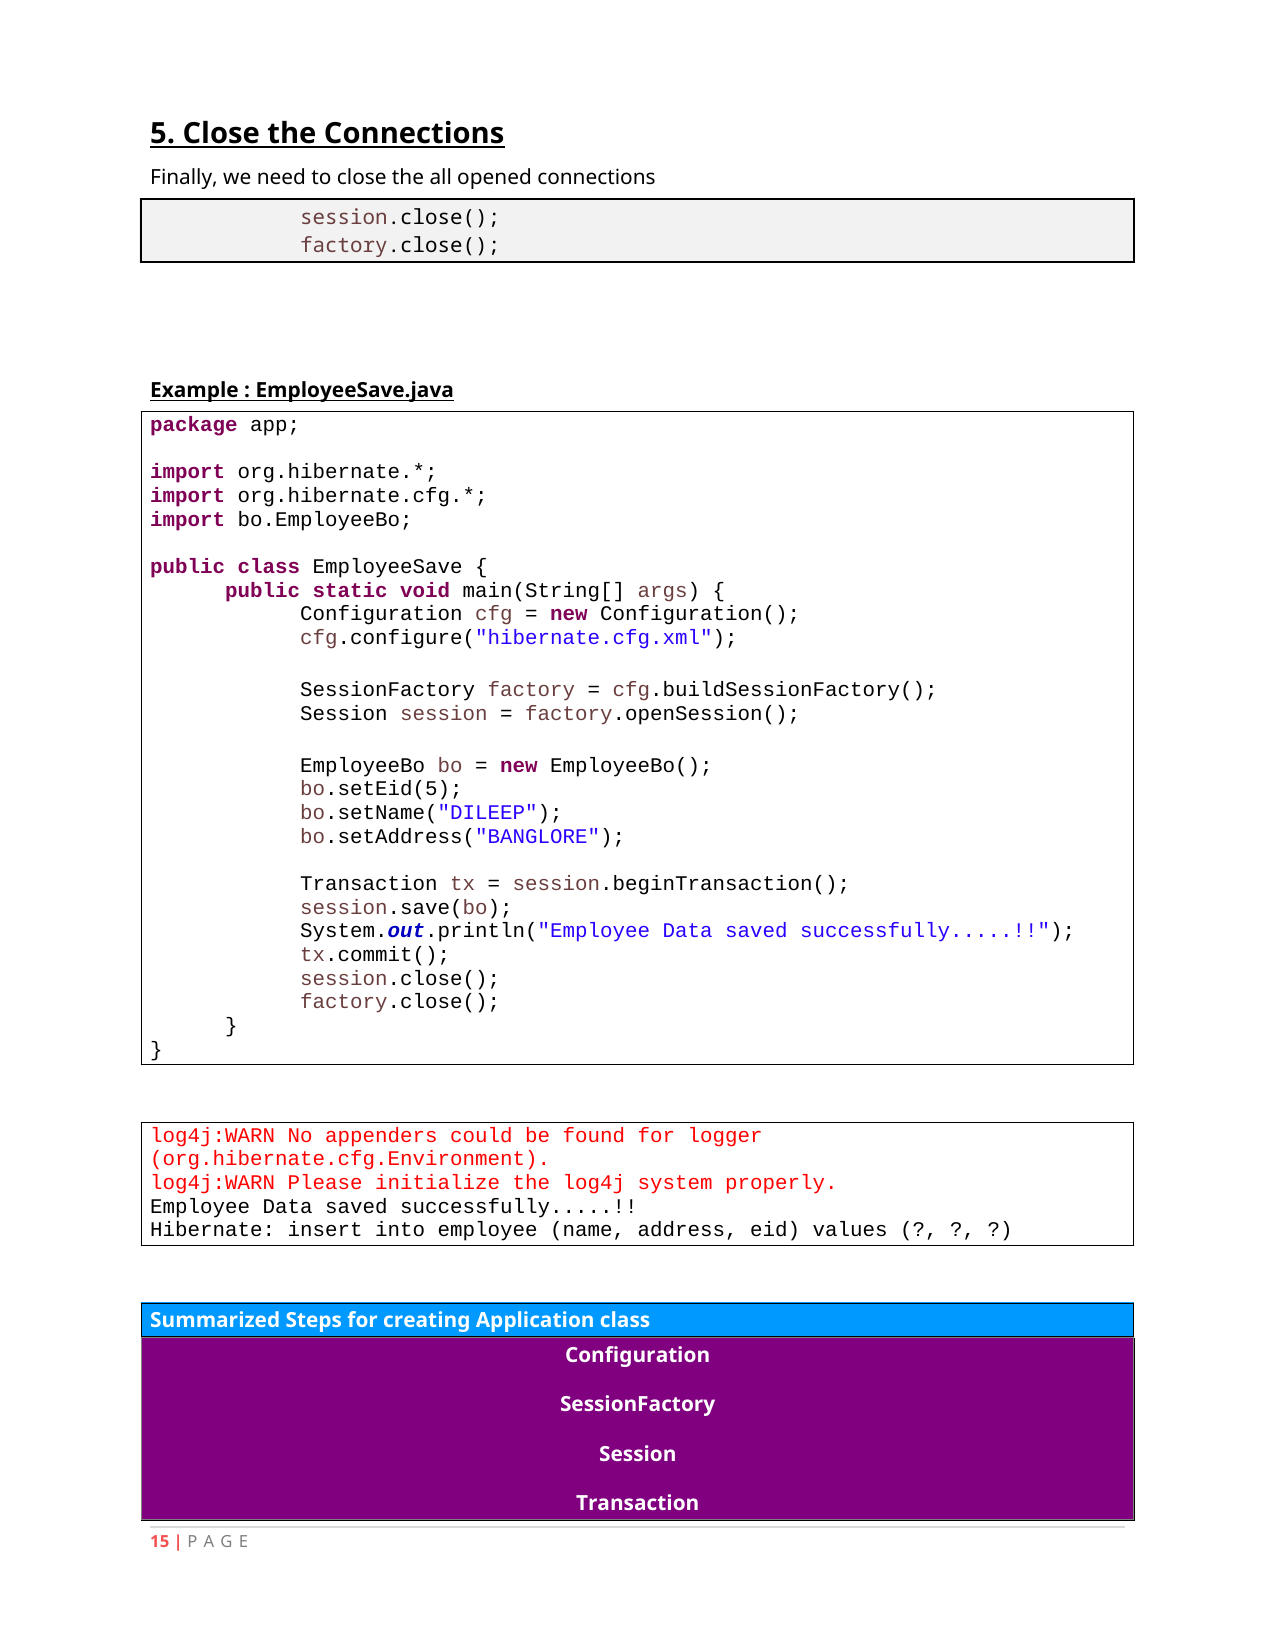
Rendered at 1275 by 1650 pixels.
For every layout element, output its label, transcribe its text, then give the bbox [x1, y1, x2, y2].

text System.out.println("Employee Data saved successfully.....!!"); [150, 920, 1125, 944]
text Session [142, 1436, 1133, 1467]
text Summarized Steps for creating Application class [142, 1304, 1133, 1336]
text import org.hibernate.*; [150, 461, 1125, 485]
text Hibernate: insert into employee (name, address, eid) values (?, ?, ?) [142, 1216, 1133, 1245]
text bo.setEid(5); [150, 778, 1125, 802]
text cfg.configure("hibernate.cfg.xml"); [150, 627, 1125, 651]
text Example : EmployeeSave.java [150, 376, 1125, 404]
text factory.close(); [150, 991, 1125, 1015]
text factory.close(); [142, 226, 1133, 261]
text bo.setName("DILEEP"); [150, 802, 1125, 826]
text public static void main(String[] args) { [150, 580, 1125, 603]
text Finally, we need to close the all opened connections [150, 162, 1125, 191]
text Transaction [142, 1485, 1133, 1519]
text import org.hibernate.cfg.*; [150, 485, 1125, 509]
text session.close(); [150, 968, 1125, 991]
text SessionFactory factory = cfg.buildSessionFactory(); [150, 679, 1125, 703]
text package app; [142, 412, 1133, 438]
text session.close(); [142, 200, 1133, 226]
text public class EmployeeSave { [150, 556, 1125, 580]
text Configuration cfg = new Configuration(); [150, 603, 1125, 627]
text log4j:WARN No appenders could be found for logger (org.hibernate.cfg.Environment). [142, 1123, 1133, 1172]
text SessionFactory [142, 1386, 1133, 1418]
text tx.commit(); [150, 944, 1125, 968]
text Session session = factory.openSession(); [150, 703, 1125, 726]
text log4j:WARN Please initialize the log4j system properly. [150, 1172, 1125, 1196]
text session.save(bo); [150, 897, 1125, 920]
text bo.setAddress("BANGLORE"); [150, 826, 1125, 849]
text EmployeeBo bo = new EmployeeBo(); [150, 755, 1125, 778]
text Configuration [142, 1338, 1133, 1369]
text Transaction tx = session.beginTransaction(); [150, 873, 1125, 897]
text Employee Data saved successfully.....!! [150, 1196, 1125, 1216]
text } [150, 1015, 1125, 1035]
text } [142, 1035, 1133, 1064]
subtitle 5. Close the Connections [150, 112, 1125, 152]
text import bo.EmployeeBo; [150, 509, 1125, 532]
